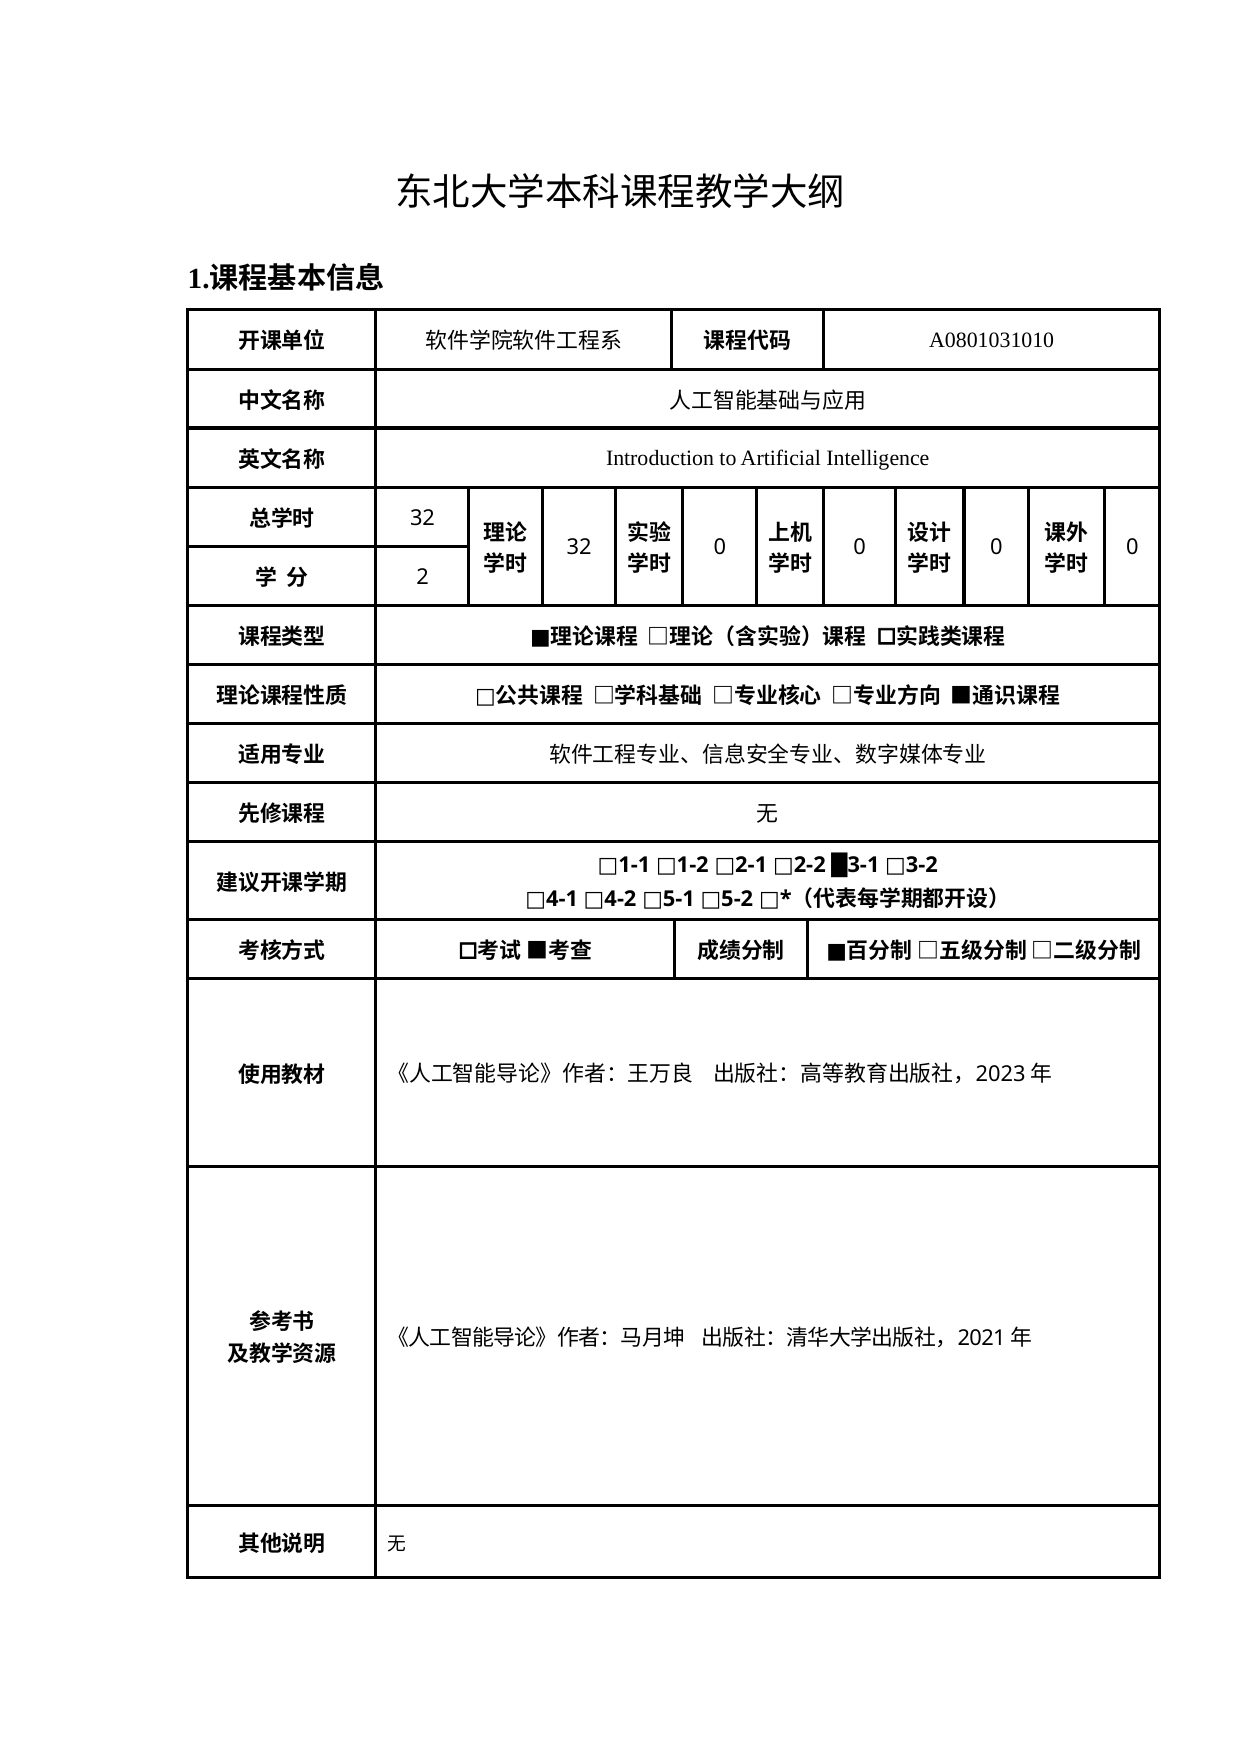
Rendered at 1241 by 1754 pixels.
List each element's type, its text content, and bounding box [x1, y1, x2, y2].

table_cell 实验 学时 [617, 489, 681, 604]
table_cell 成绩分制 [676, 921, 806, 977]
table_cell ■百分制 □五级分制 □二级分制 [809, 921, 1158, 977]
table_cell 参考书 及教学资源 [189, 1168, 374, 1504]
text 1.课程基本信息 [187, 243, 1053, 308]
table_cell 软件工程专业、信息安全专业、数字媒体专业 [377, 725, 1158, 781]
table_header A0801031010 [825, 311, 1158, 367]
table_cell 0 [966, 489, 1027, 604]
table_cell □1-1 □1-2 □2-1 □2-2 █3-1 □3-2 □4-1 □4-2 □5-1 □5-2 □*（代表每学期都开设） [377, 843, 1158, 918]
table_cell 0 [684, 489, 755, 604]
table_cell 使用教材 [189, 980, 374, 1165]
table_header 课程代码 [673, 311, 822, 367]
table_cell 课程类型 [189, 607, 374, 663]
table_cell 课外学时 [1030, 489, 1103, 604]
table_cell 先修课程 [189, 784, 374, 840]
table_cell 理论 学时 [470, 489, 541, 604]
table_cell 考核方式 [189, 921, 374, 977]
table_header 软件学院软件工程系 [377, 311, 670, 367]
table_cell 2 [377, 548, 467, 604]
table_cell □公共课程 □学科基础 □专业核心 □专业方向 ■通识课程 [377, 666, 1158, 722]
table_cell 《人工智能导论》作者：马月坤 出版社：清华大学出版社，2021年 [377, 1168, 1158, 1504]
table_cell 中文名称 [189, 371, 374, 426]
table_header 开课单位 [189, 311, 374, 367]
table_cell 上机学时 [758, 489, 822, 604]
table_cell 英文名称 [189, 430, 374, 486]
table_cell 无 [377, 1507, 1158, 1576]
table_cell 理论课程性质 [189, 666, 374, 722]
table_cell 32 [544, 489, 614, 604]
table_cell 32 [377, 489, 467, 544]
table_cell ■理论课程 □理论（含实验）课程 实践类课程 [377, 607, 1158, 663]
table_cell 人工智能基础与应用 [377, 371, 1158, 426]
table_cell 设计学时 [897, 489, 962, 604]
table_cell 建议开课学期 [189, 843, 374, 918]
table_cell Introduction to Artificial Intelligence [377, 430, 1158, 486]
table_cell 学 分 [189, 548, 374, 604]
table_cell 适用专业 [189, 725, 374, 781]
table_cell 考试 ■考查 [377, 921, 673, 977]
table_cell 总学时 [189, 489, 374, 544]
text 东北大学本科课程教学大纲 [187, 162, 1053, 216]
table_cell 无 [377, 784, 1158, 840]
table_cell 0 [1106, 489, 1158, 604]
table_cell 其他说明 [189, 1507, 374, 1576]
table_cell 0 [825, 489, 894, 604]
table_cell 《人工智能导论》作者：王万良 出版社：高等教育出版社，2023年 [377, 980, 1158, 1165]
